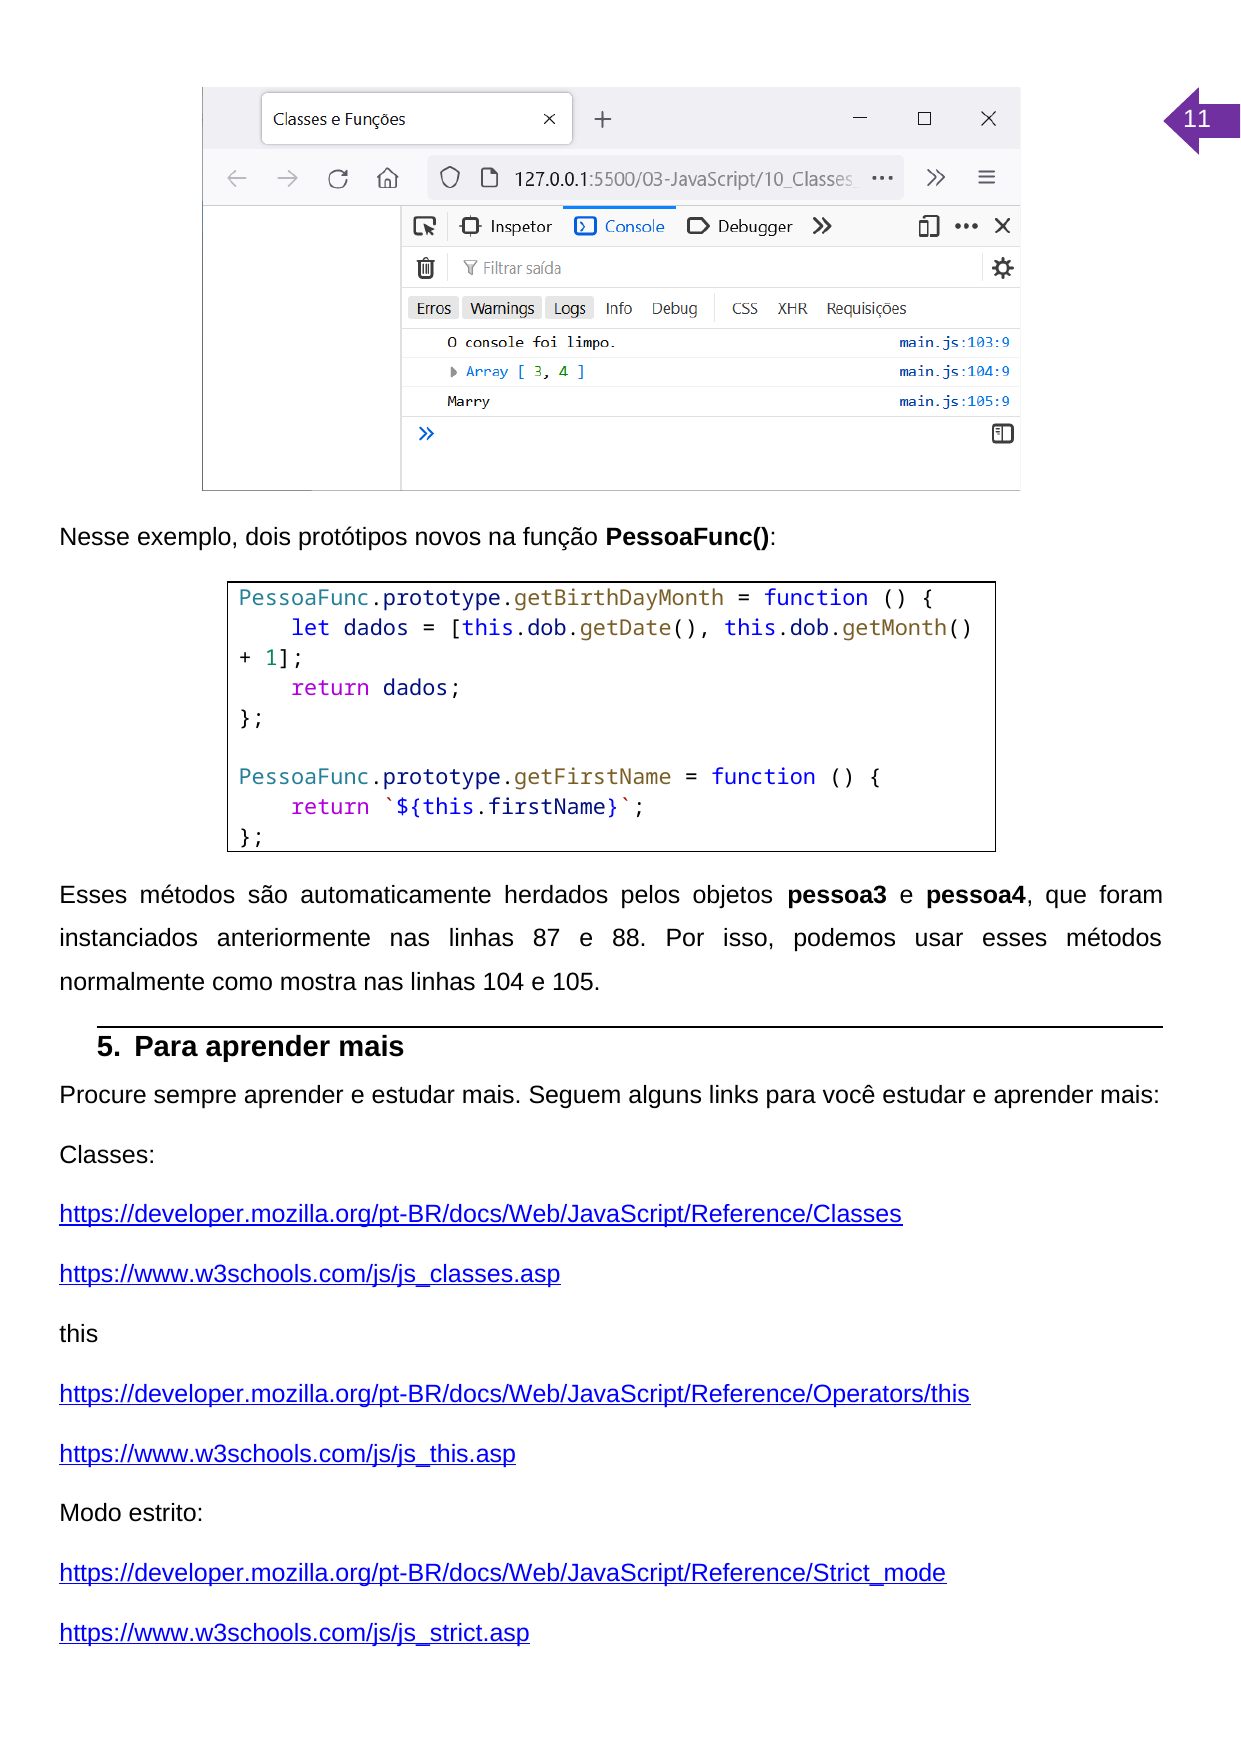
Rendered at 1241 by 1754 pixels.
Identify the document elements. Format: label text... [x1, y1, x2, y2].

text Classes: [59, 1139, 1163, 1168]
text https://www.w3schools.com/js/js_this.asp [59, 1438, 1163, 1467]
text https://www.w3schools.com/js/js_strict.asp [59, 1618, 1163, 1647]
text https://developer.mozilla.org/pt-BR/docs/Web/JavaScript/Reference/Strict_mode [59, 1558, 1163, 1587]
text https://developer.mozilla.org/pt-BR/docs/Web/JavaScript/Reference/Classes [59, 1199, 1163, 1228]
text Procure sempre aprender e estudar mais. Seguem alguns links para você estudar e aprender mais: [59, 1080, 1163, 1108]
text this [59, 1319, 1163, 1348]
subtitle Para aprender mais [97, 1028, 1163, 1063]
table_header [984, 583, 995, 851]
text Esses métodos são automaticamente herdados pelos objetos pessoa3 e pessoa4, que foram instanciados anteriormente nas linhas 87 e 88. Por isso, podemos usar esses métodos normalmente como mostra nas linhas 104 e 105. [59, 880, 1163, 995]
text Modo estrito: [59, 1498, 1163, 1527]
picture [202, 87, 1021, 491]
text https://www.w3schools.com/js/js_classes.asp [59, 1259, 1163, 1288]
text Nesse exemplo, dois protótipos novos na função PessoaFunc(): [59, 522, 1163, 550]
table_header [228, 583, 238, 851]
text https://developer.mozilla.org/pt-BR/docs/Web/JavaScript/Reference/Operators/this [59, 1379, 1163, 1407]
